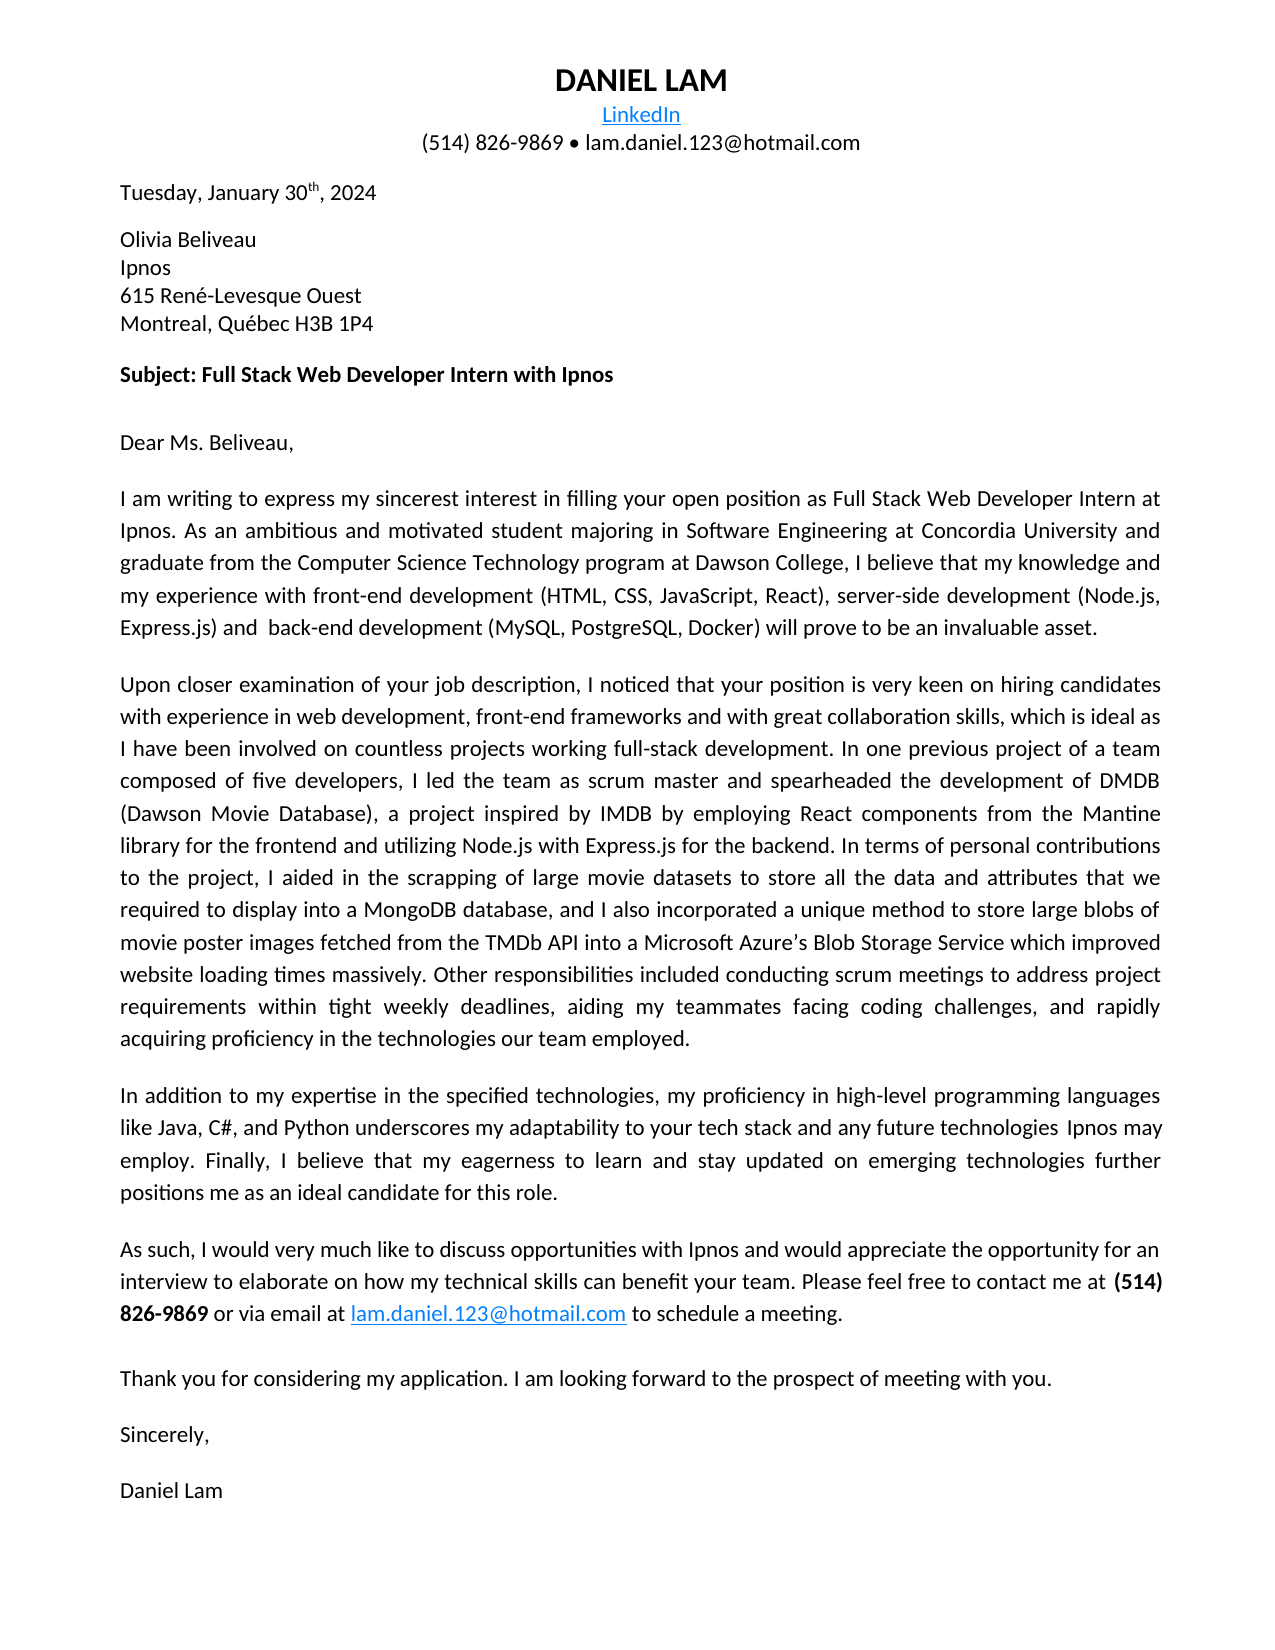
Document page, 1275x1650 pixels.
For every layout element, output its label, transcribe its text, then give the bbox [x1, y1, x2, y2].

subtitle DANIEL LAM [120, 59, 1163, 100]
text In addition to my expertise in the specified technologies, my proficiency in high-level programming languages like Java, C#, and Python underscores my adaptability to your tech stack and any future technologies Ipnos may employ. Finally, I believe that my eagerness to learn and stay updated on emerging technologies further positions me as an ideal candidate for this role. [120, 1081, 1163, 1206]
text Ipnos [120, 253, 1163, 282]
text Sincerely, [120, 1420, 1163, 1448]
subtitle LinkedIn [120, 100, 1163, 128]
text Subject: Full Stack Web Developer Intern with Ipnos [120, 366, 1163, 386]
text Olivia Beliveau [120, 226, 1163, 253]
text I am writing to express my sincerest interest in filling your open position as Full Stack Web Developer Intern at Ipnos. As an ambitious and motivated student majoring in Software Engineering at Concordia University and graduate from the Computer Science Technology program at Dawson College, I believe that my knowledge and my experience with front-end development (HTML, CSS, JavaScript, React), server-side development (Node.js, Express.js) and back-end development (MySQL, PostgreSQL, Docker) will prove to be an invaluable asset. [120, 484, 1163, 641]
text (514) 826-9869 • lam.daniel.123@hotmail.com [120, 128, 1163, 156]
text Thank you for considering my application. I am looking forward to the prospect of meeting with you. [120, 1364, 1163, 1392]
text Upon closer examination of your job description, I noticed that your position is very keen on hiring candidates with experience in web development, front-end frameworks and with great collaboration skills, which is ideal as I have been involved on countless projects working full-stack development. In one previous project of a team composed of five developers, I led the team as scrum master and spearheaded the development of DMDB (Dawson Movie Database), a project inspired by IMDB by employing React components from the Mantine library for the frontend and utilizing Node.js with Express.js for the backend. In terms of personal contributions to the project, I aided in the scrapping of large movie datasets to store all the data and attributes that we required to display into a MongoDB database, and I also incorporated a unique method to store large blobs of movie poster images fetched from the TMDb API into a Microsoft Azure’s Blob Storage Service which improved website loading times massively. Other responsibilities included conducting scrum meetings to address project requirements within tight weekly deadlines, aiding my teammates facing coding challenges, and rapidly acquiring proficiency in the technologies our team employed. [120, 670, 1163, 1052]
text Daniel Lam [120, 1476, 1163, 1504]
text As such, I would very much like to discuss opportunities with Ipnos and would appreciate the opportunity for an interview to elaborate on how my technical skills can benefit your team. Please feel free to contact me at (514) 826-9869 or via email at lam.daniel.123@hotmail.com to schedule a meeting. [120, 1235, 1163, 1327]
text Montreal, Québec H3B 1P4 [120, 309, 1163, 338]
text 615 René-Levesque Ouest [120, 282, 1163, 309]
text Dear Ms. Beliveau, [120, 428, 1163, 456]
text Tuesday, January 30th, 2024 [120, 184, 1163, 205]
